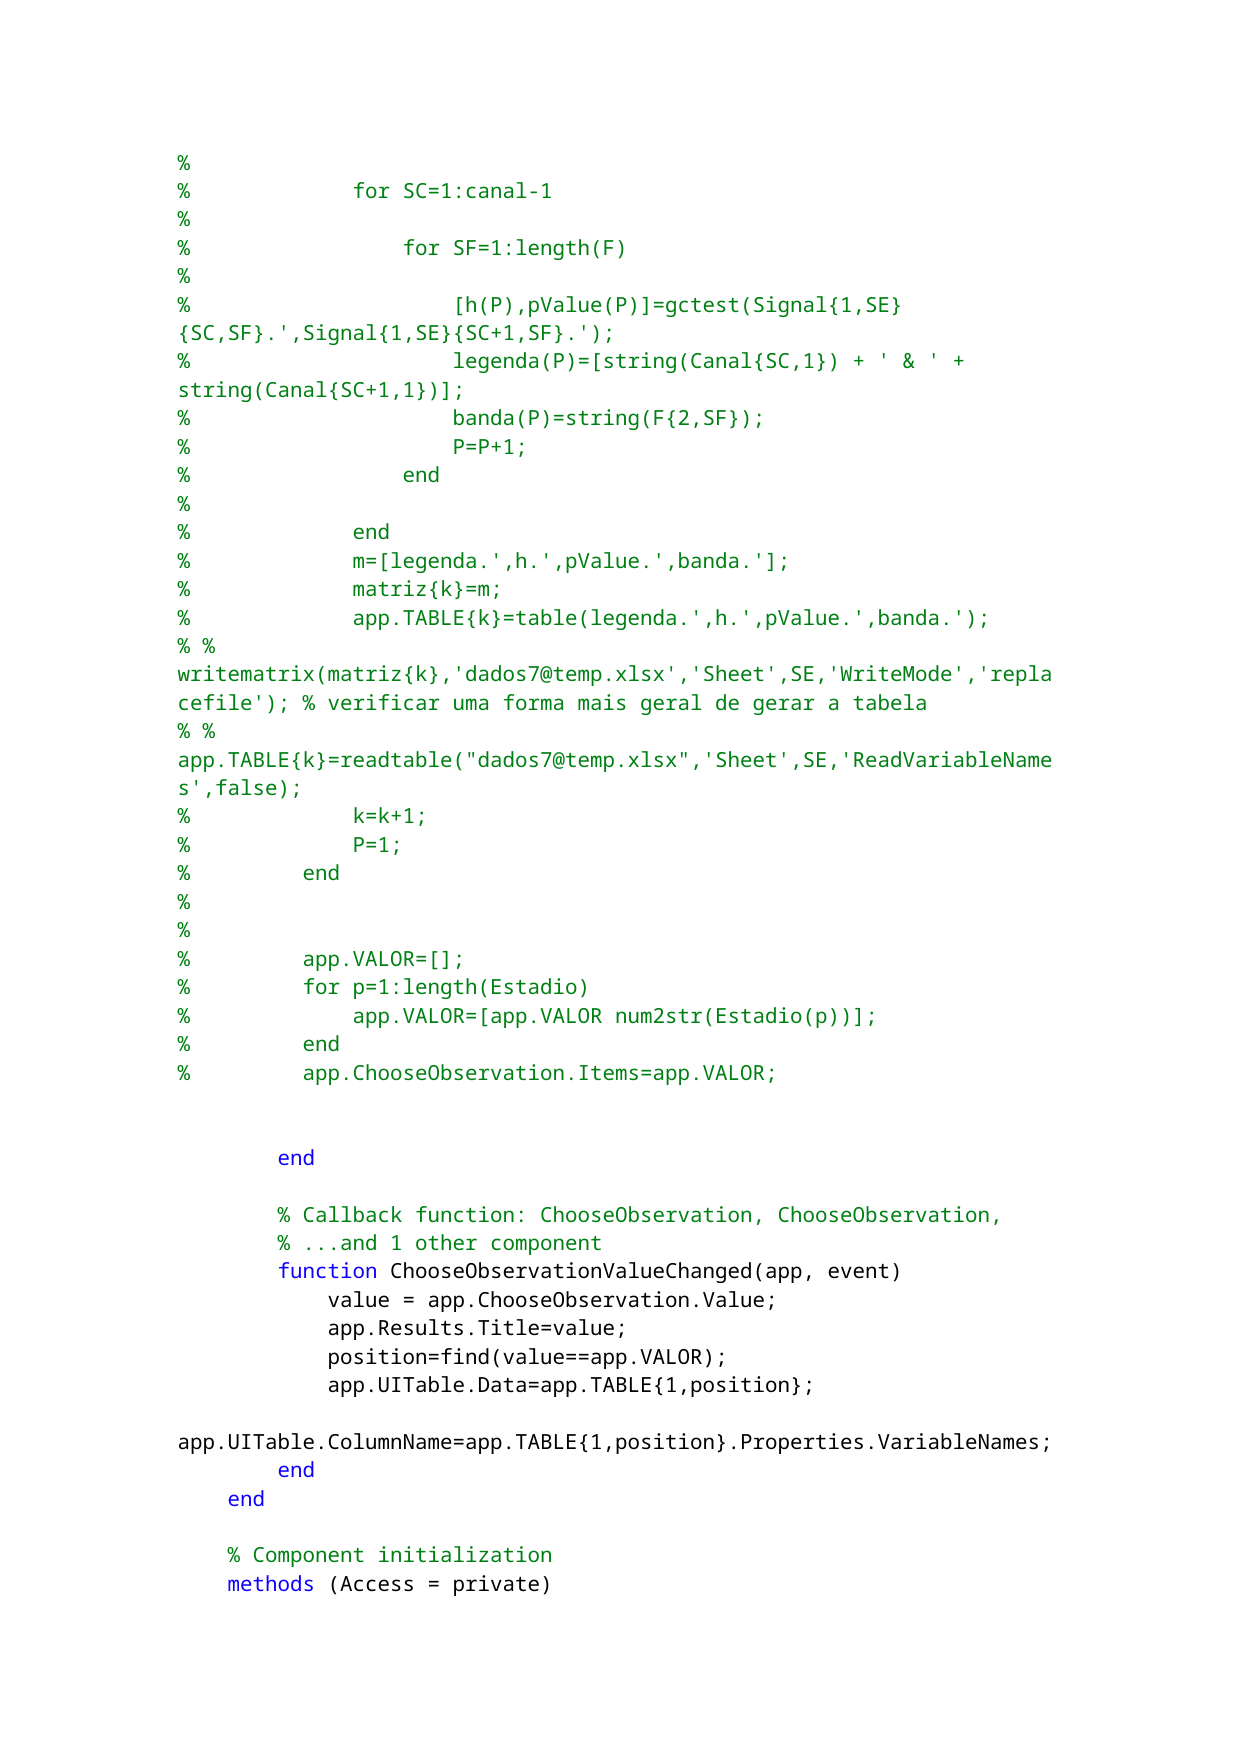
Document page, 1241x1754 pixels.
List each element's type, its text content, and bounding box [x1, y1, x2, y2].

text value = app.ChooseObservation.Value; [177, 1285, 1063, 1313]
text end [177, 1455, 1063, 1484]
text app.UITable.ColumnName=app.TABLE{1,position}.Properties.VariableNames; [177, 1399, 1063, 1455]
text % for p=1:length(Estadio) [177, 972, 1063, 1001]
text % legenda(P)=[string(Canal{SC,1}) + ' & ' + string(Canal{SC+1,1})]; [177, 347, 1063, 403]
text % Component initialization [177, 1541, 1063, 1569]
text % end [177, 1029, 1063, 1058]
text % for SC=1:canal-1 [177, 176, 1063, 204]
text end [177, 1484, 1063, 1512]
text % k=k+1; [177, 802, 1063, 830]
text % app.VALOR=[app.VALOR num2str(Estadio(p))]; [177, 1001, 1063, 1029]
text app.UITable.Data=app.TABLE{1,position}; [177, 1370, 1063, 1399]
text % P=1; [177, 830, 1063, 858]
text % % writematrix(matriz{k},'dados7@temp.xlsx','Sheet',SE,'WriteMode','replacefile'); % verificar uma forma mais geral de gerar a tabela [177, 631, 1063, 716]
text position=find(value==app.VALOR); [177, 1342, 1063, 1370]
text end [177, 1143, 1063, 1171]
text function ChooseObservationValueChanged(app, event) [177, 1257, 1063, 1285]
text % end [177, 517, 1063, 546]
text % app.VALOR=[]; [177, 944, 1063, 972]
text % [177, 261, 1063, 290]
text % [177, 148, 1063, 176]
text % [h(P),pValue(P)]=gctest(Signal{1,SE}{SC,SF}.',Signal{1,SE}{SC+1,SF}.'); [177, 290, 1063, 347]
text % [177, 204, 1063, 233]
text % Callback function: ChooseObservation, ChooseObservation, [177, 1200, 1063, 1228]
text methods (Access = private) [177, 1569, 1063, 1597]
text % m=[legenda.',h.',pValue.',banda.']; [177, 546, 1063, 574]
text % % app.TABLE{k}=readtable("dados7@temp.xlsx",'Sheet',SE,'ReadVariableNames',false); [177, 716, 1063, 802]
text % matriz{k}=m; [177, 574, 1063, 603]
text % for SF=1:length(F) [177, 233, 1063, 261]
text % [177, 887, 1063, 915]
text % P=P+1; [177, 432, 1063, 460]
text % banda(P)=string(F{2,SF}); [177, 403, 1063, 432]
text % [177, 489, 1063, 517]
text % end [177, 460, 1063, 489]
text % end [177, 858, 1063, 887]
text % [177, 915, 1063, 944]
text app.Results.Title=value; [177, 1313, 1063, 1342]
text % app.TABLE{k}=table(legenda.',h.',pValue.',banda.'); [177, 603, 1063, 631]
text % app.ChooseObservation.Items=app.VALOR; [177, 1058, 1063, 1086]
text % ...and 1 other component [177, 1228, 1063, 1257]
